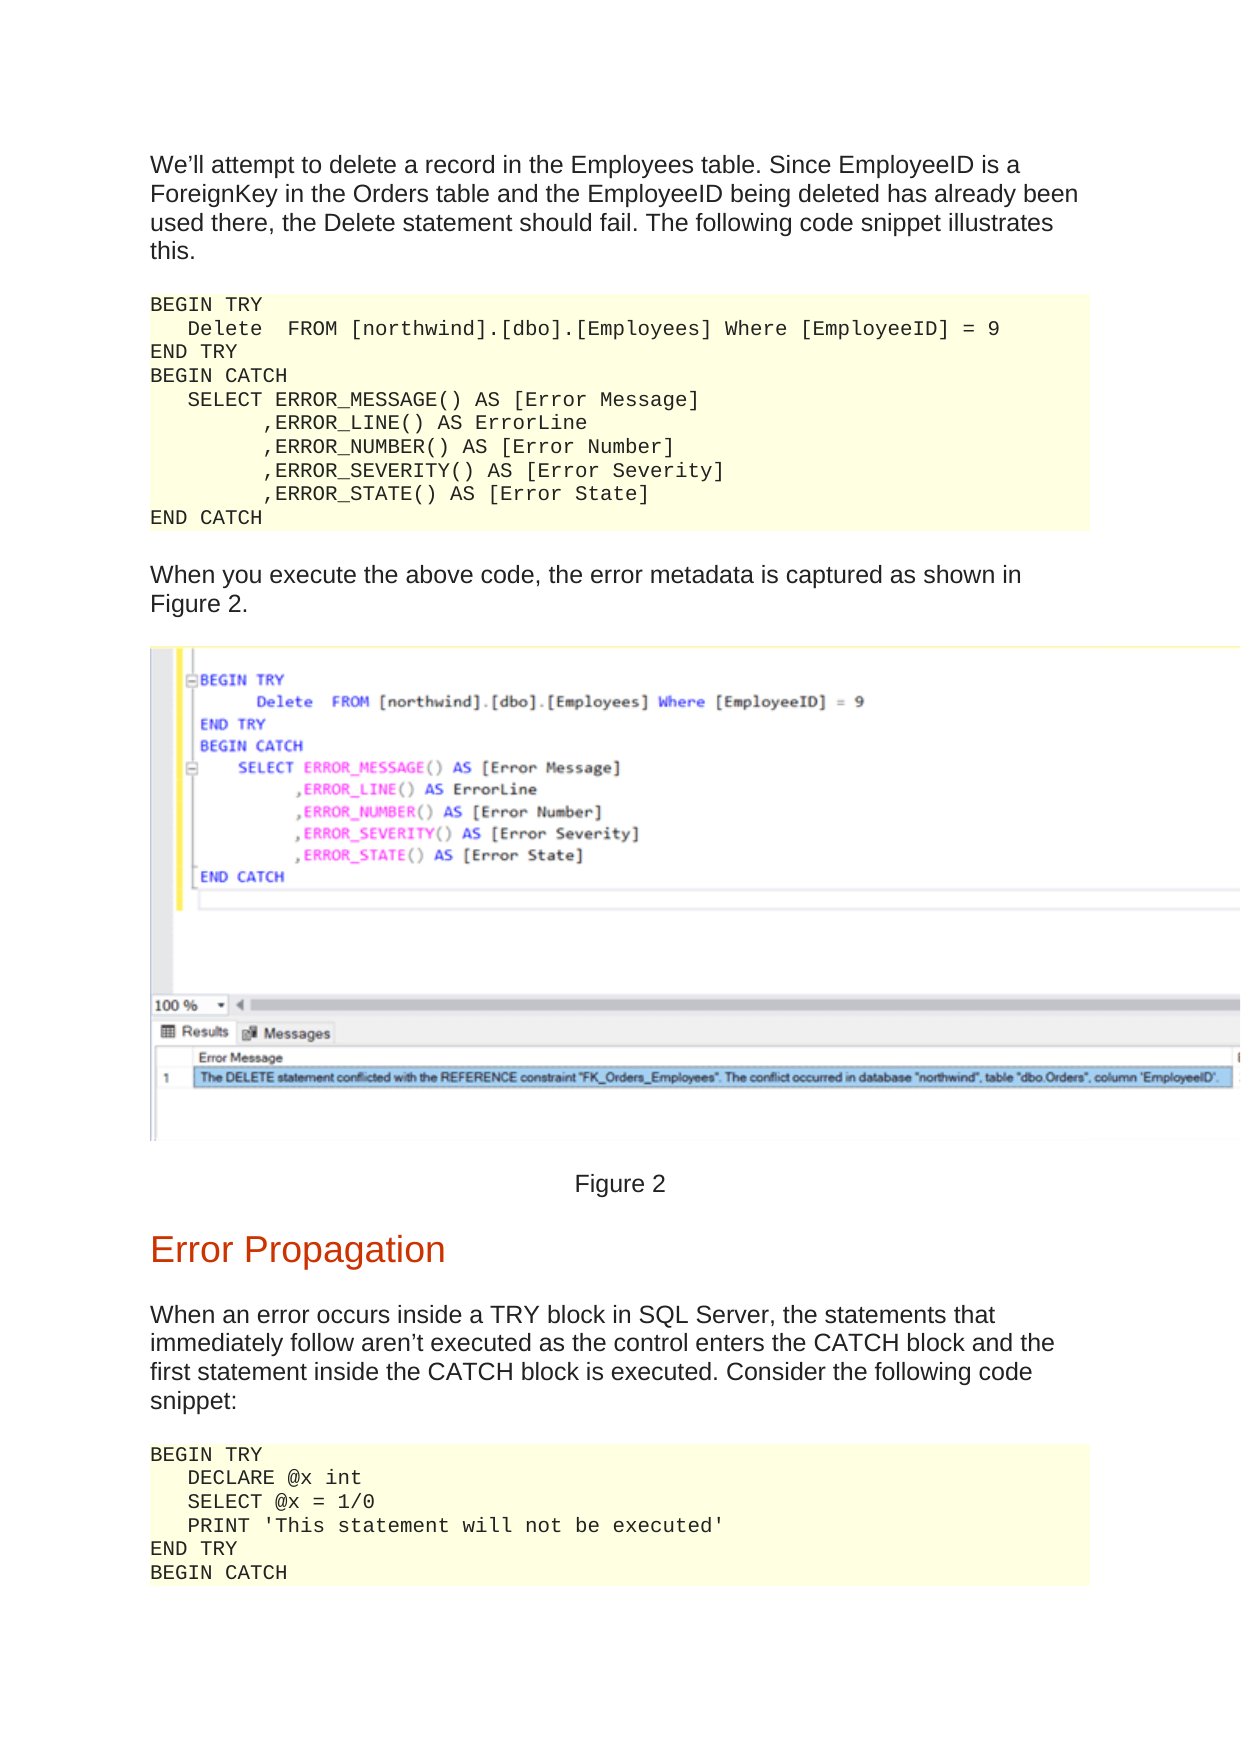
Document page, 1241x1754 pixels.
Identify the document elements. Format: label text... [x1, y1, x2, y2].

text BEGIN CATCH [150, 365, 1090, 389]
text Delete FROM [northwind].[dbo].[Employees] Where [EmployeeID] = 9 [150, 318, 1090, 341]
text PRINT 'This statement will not be executed' [150, 1515, 1090, 1538]
text ,ERROR_SEVERITY() AS [Error Severity] [150, 460, 1090, 483]
text ,ERROR_NUMBER() AS [Error Number] [150, 436, 1090, 460]
text DECLARE @x int [150, 1467, 1090, 1491]
text Figure 2 [150, 1169, 1090, 1198]
text END TRY [150, 1538, 1090, 1562]
picture [150, 646, 1241, 1141]
text When an error occurs inside a TRY block in SQL Server, the statements that immediately follow aren’t executed as the control enters the CATCH block and the first statement inside the CATCH block is executed. Consider the following code snippet: [150, 1299, 1090, 1414]
text SELECT ERROR_MESSAGE() AS [Error Message] [150, 389, 1090, 412]
text BEGIN TRY [150, 294, 1090, 318]
text END CATCH [150, 507, 1090, 531]
text We’ll attempt to delete a record in the Employees table. Since EmployeeID is a ForeignKey in the Orders table and the EmployeeID being deleted has already been used there, the Delete statement should fail. The following code snippet illustrates this. [150, 150, 1090, 265]
text When you execute the above code, the error metadata is captured as shown in Figure 2. [150, 560, 1090, 617]
text ,ERROR_STATE() AS [Error State] [150, 483, 1090, 507]
text BEGIN TRY [150, 1444, 1090, 1467]
text Error Propagation [150, 1227, 1090, 1270]
text ,ERROR_LINE() AS ErrorLine [150, 412, 1090, 436]
text SELECT @x = 1/0 [150, 1491, 1090, 1515]
text BEGIN CATCH [150, 1562, 1090, 1586]
text END TRY [150, 341, 1090, 365]
